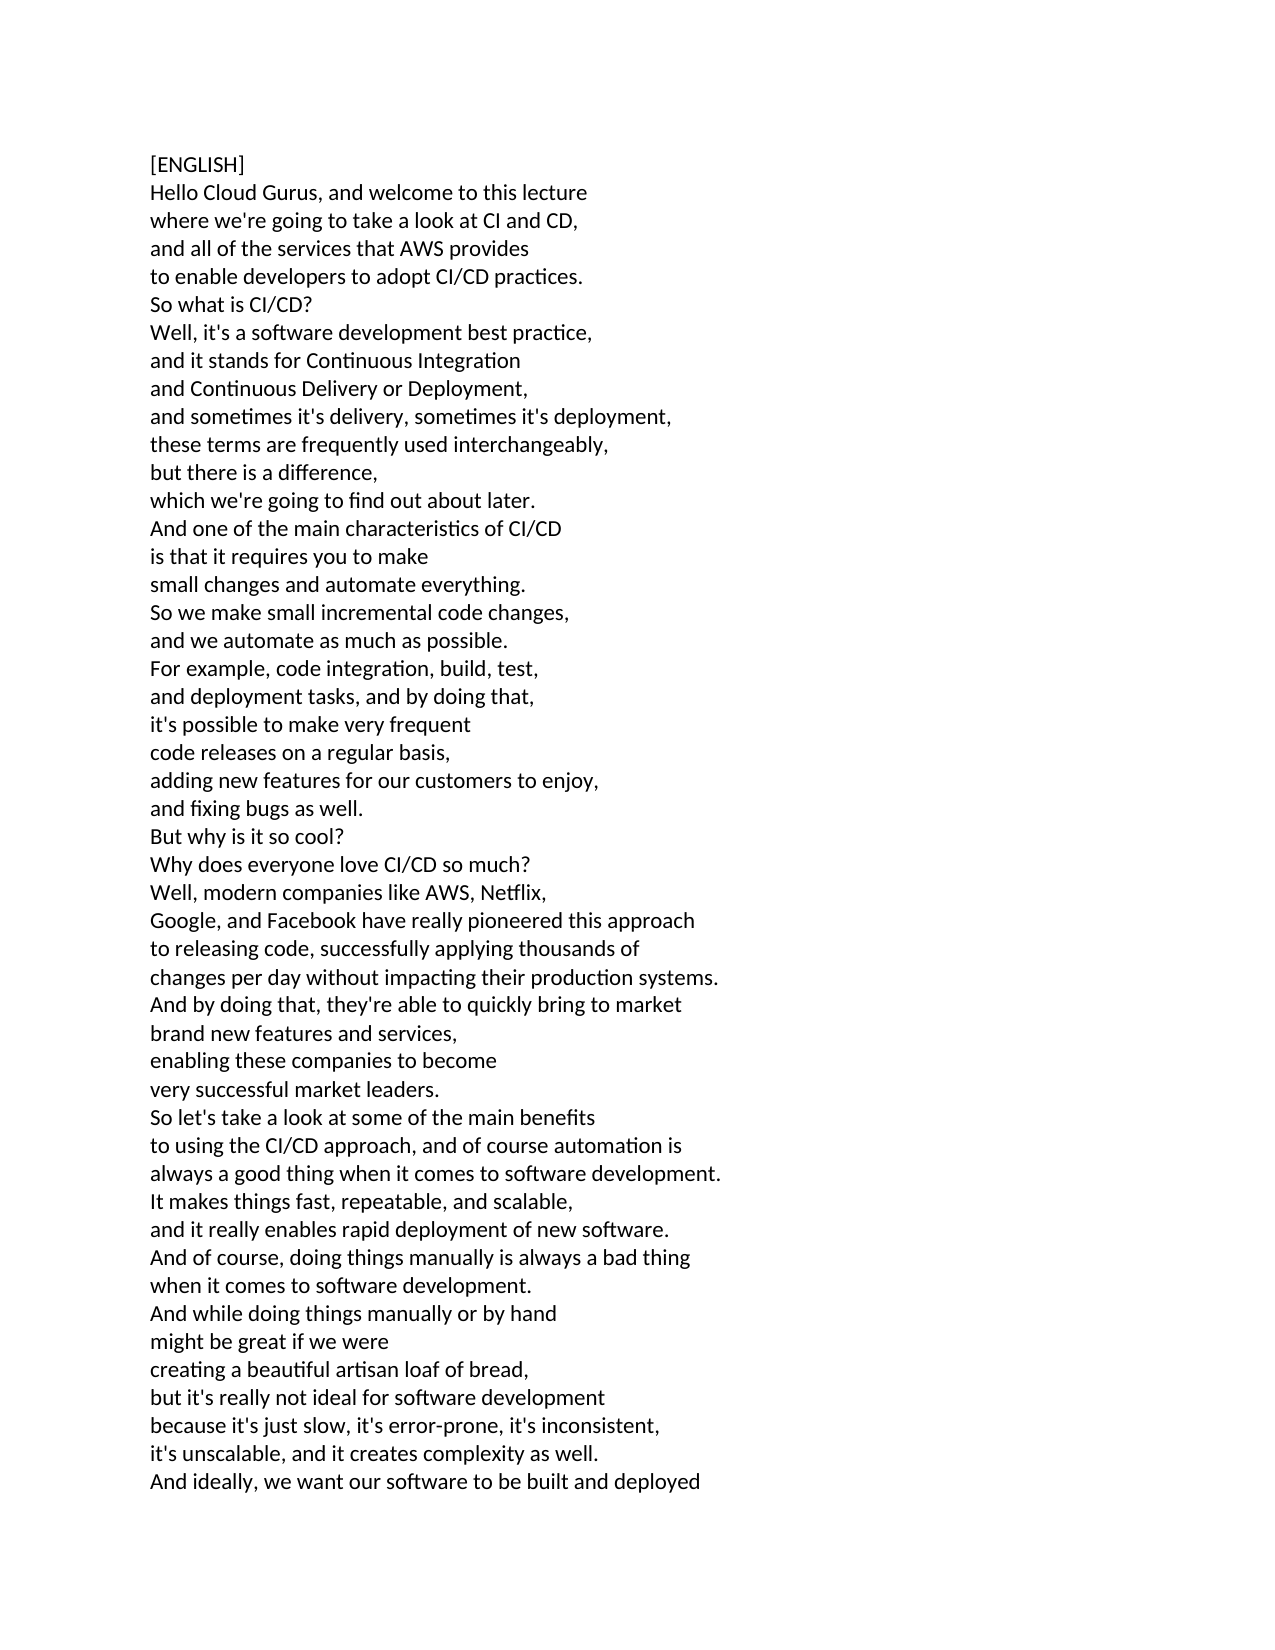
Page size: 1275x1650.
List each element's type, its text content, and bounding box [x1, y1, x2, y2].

text where we're going to take a look at CI and CD, [150, 206, 1125, 234]
text it's possible to make very frequent [150, 710, 1125, 738]
text Google, and Facebook have really pioneered this approach [150, 907, 1125, 934]
text Well, modern companies like AWS, Netflix, [150, 878, 1125, 907]
text brand new features and services, [150, 1019, 1125, 1047]
text code releases on a regular basis, [150, 738, 1125, 766]
text enabling these companies to become [150, 1047, 1125, 1075]
text So we make small incremental code changes, [150, 598, 1125, 626]
text and it stands for Continuous Integration [150, 346, 1125, 374]
text is that it requires you to make [150, 542, 1125, 570]
text And one of the main characteristics of CI/CD [150, 514, 1125, 542]
text changes per day without impacting their production systems. [150, 963, 1125, 991]
text Why does everyone love CI/CD so much? [150, 851, 1125, 878]
text to enable developers to adopt CI/CD practices. [150, 262, 1125, 290]
text Hello Cloud Gurus, and welcome to this lecture [150, 178, 1125, 206]
text and fixing bugs as well. [150, 794, 1125, 822]
text small changes and automate everything. [150, 570, 1125, 598]
text It makes things fast, repeatable, and scalable, [150, 1187, 1125, 1215]
text it's unscalable, and it creates complexity as well. [150, 1439, 1125, 1467]
text to using the CI/CD approach, and of course automation is [150, 1131, 1125, 1159]
text And while doing things manually or by hand [150, 1299, 1125, 1327]
text and deployment tasks, and by doing that, [150, 682, 1125, 710]
text So let's take a look at some of the main benefits [150, 1103, 1125, 1131]
text and it really enables rapid deployment of new software. [150, 1215, 1125, 1243]
text and all of the services that AWS provides [150, 234, 1125, 262]
text when it comes to software development. [150, 1271, 1125, 1299]
text and we automate as much as possible. [150, 626, 1125, 654]
text For example, code integration, build, test, [150, 654, 1125, 682]
text these terms are frequently used interchangeably, [150, 430, 1125, 458]
text And of course, doing things manually is always a bad thing [150, 1243, 1125, 1271]
text and Continuous Delivery or Deployment, [150, 374, 1125, 402]
text might be great if we were [150, 1327, 1125, 1355]
text which we're going to find out about later. [150, 486, 1125, 514]
text but it's really not ideal for software development [150, 1383, 1125, 1411]
text always a good thing when it comes to software development. [150, 1159, 1125, 1187]
text So what is CI/CD? [150, 290, 1125, 318]
text But why is it so cool? [150, 822, 1125, 851]
text And ideally, we want our software to be built and deployed [150, 1467, 1125, 1495]
text very successful market leaders. [150, 1075, 1125, 1103]
text Well, it's a software development best practice, [150, 318, 1125, 346]
text [ENGLISH] [150, 150, 1125, 178]
text but there is a difference, [150, 458, 1125, 486]
text adding new features for our customers to enjoy, [150, 766, 1125, 794]
text to releasing code, successfully applying thousands of [150, 934, 1125, 963]
text And by doing that, they're able to quickly bring to market [150, 991, 1125, 1019]
text and sometimes it's delivery, sometimes it's deployment, [150, 402, 1125, 430]
text creating a beautiful artisan loaf of bread, [150, 1355, 1125, 1383]
text because it's just slow, it's error-prone, it's inconsistent, [150, 1411, 1125, 1439]
